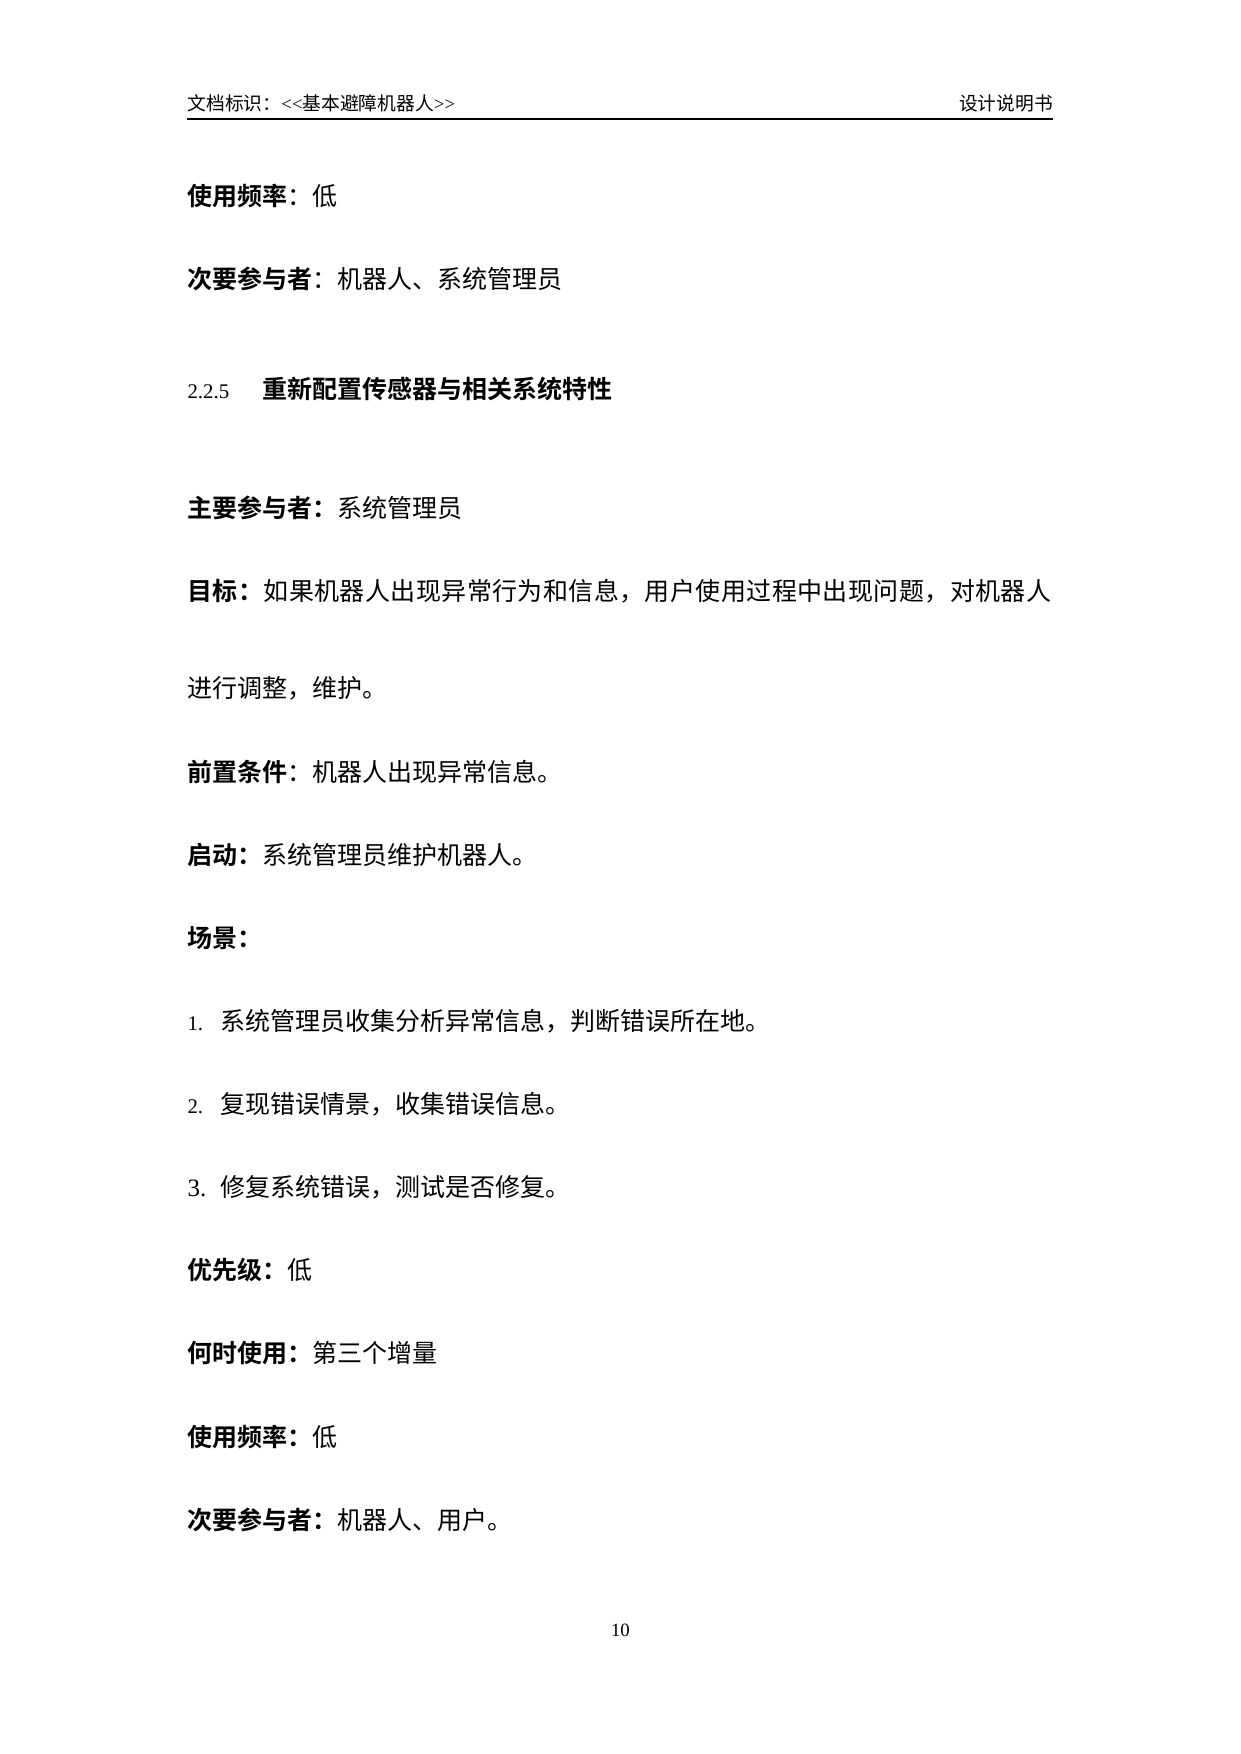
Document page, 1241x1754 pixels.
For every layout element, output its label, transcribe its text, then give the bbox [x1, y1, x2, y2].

list 使用频率：低 [187, 1403, 1053, 1468]
subtitle 重新配置传感器与相关系统特性 [187, 355, 1053, 420]
text 使用频率：低 [187, 162, 1053, 227]
list 复现错误情景，收集错误信息。 [187, 1070, 1053, 1135]
list 修复系统错误，测试是否修复。 [187, 1153, 1053, 1218]
list 何时使用：第三个增量 [187, 1319, 1053, 1384]
list 优先级：低 [187, 1236, 1053, 1301]
text 次要参与者：机器人、系统管理员 [187, 245, 1053, 310]
text 启动：系统管理员维护机器人。 [187, 821, 1053, 886]
text 主要参与者：系统管理员 [187, 474, 1053, 539]
text 前置条件：机器人出现异常信息。 [187, 738, 1053, 803]
list 次要参与者：机器人、用户。 [187, 1486, 1053, 1551]
text 目标：如果机器人出现异常行为和信息，用户使用过程中出现问题，对机器人进行调整，维护。 [187, 557, 1053, 719]
text 场景： [187, 904, 1053, 969]
list 系统管理员收集分析异常信息，判断错误所在地。 [187, 987, 1053, 1052]
